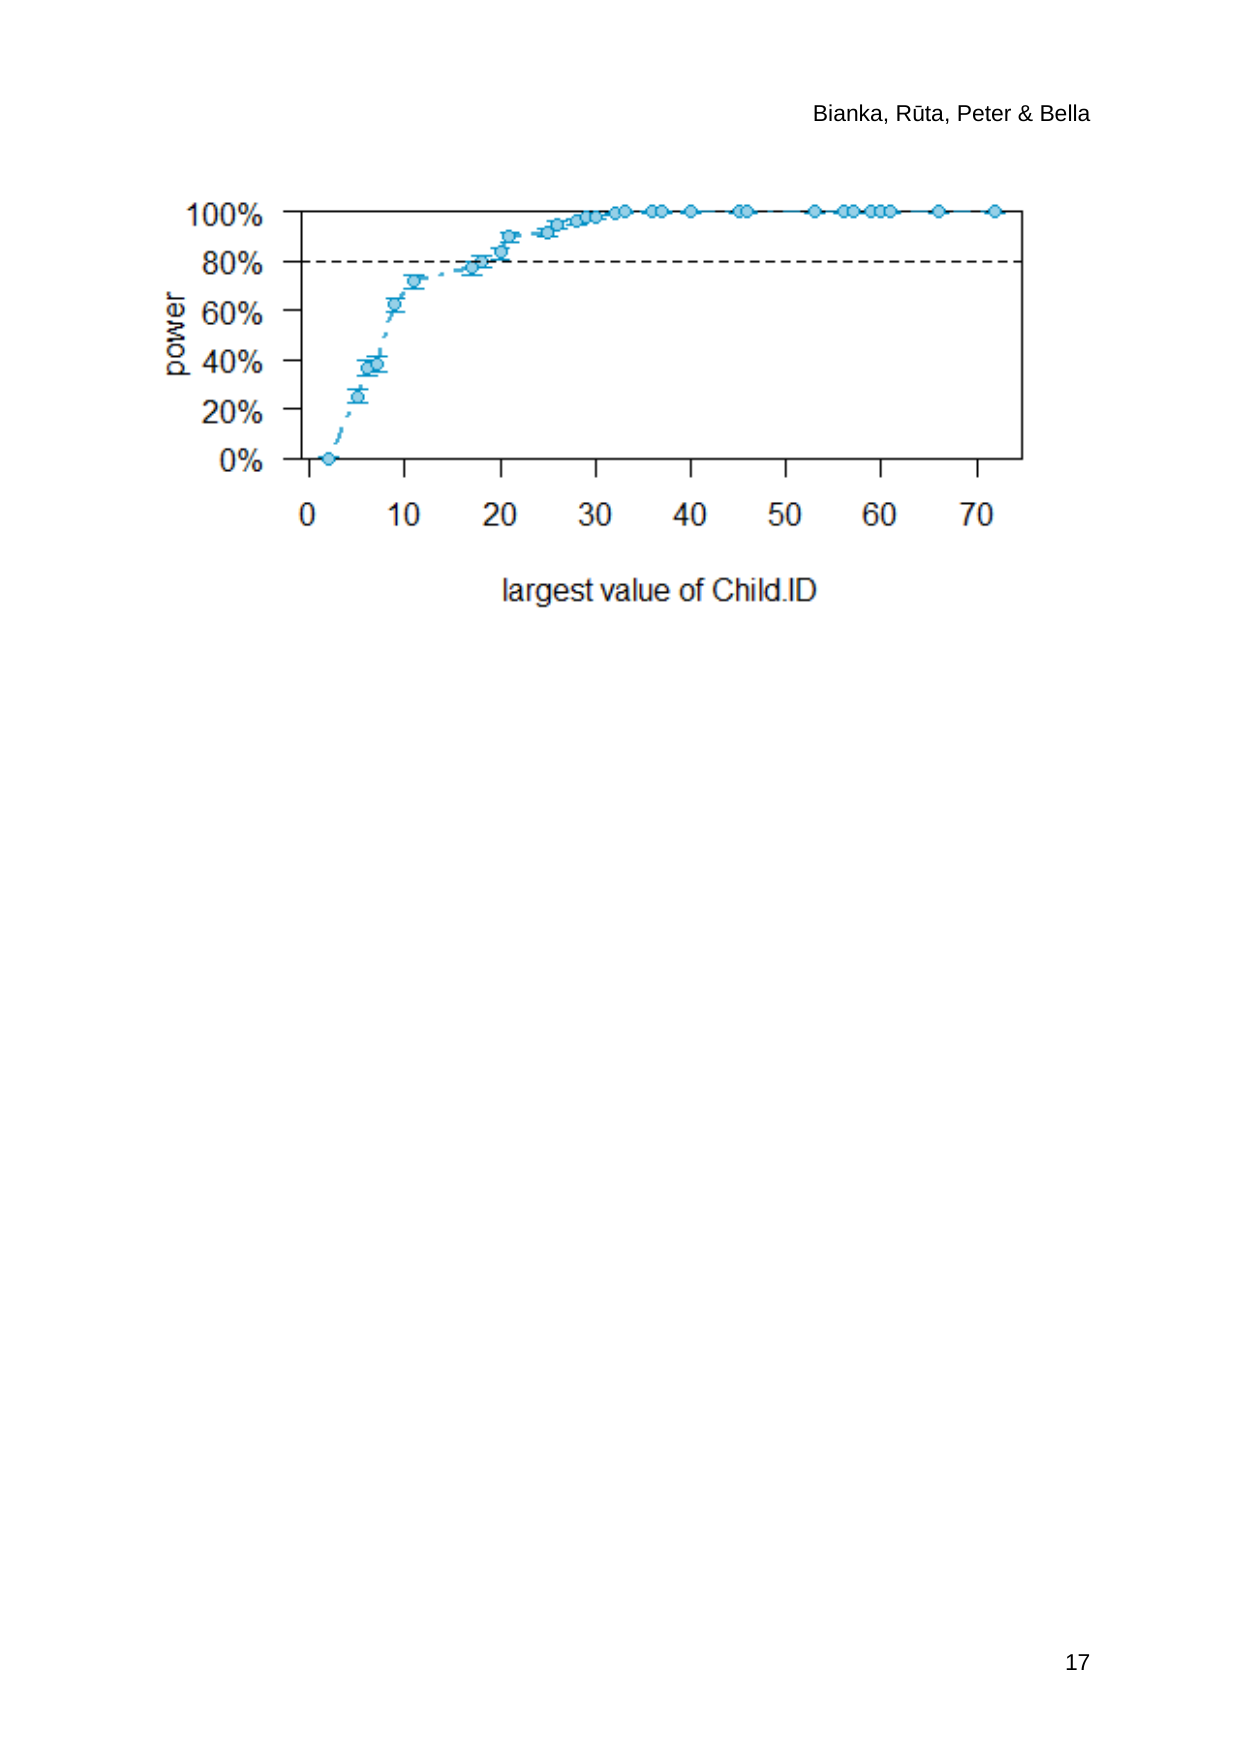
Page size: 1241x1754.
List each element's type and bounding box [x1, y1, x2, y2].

picture [150, 155, 1100, 648]
